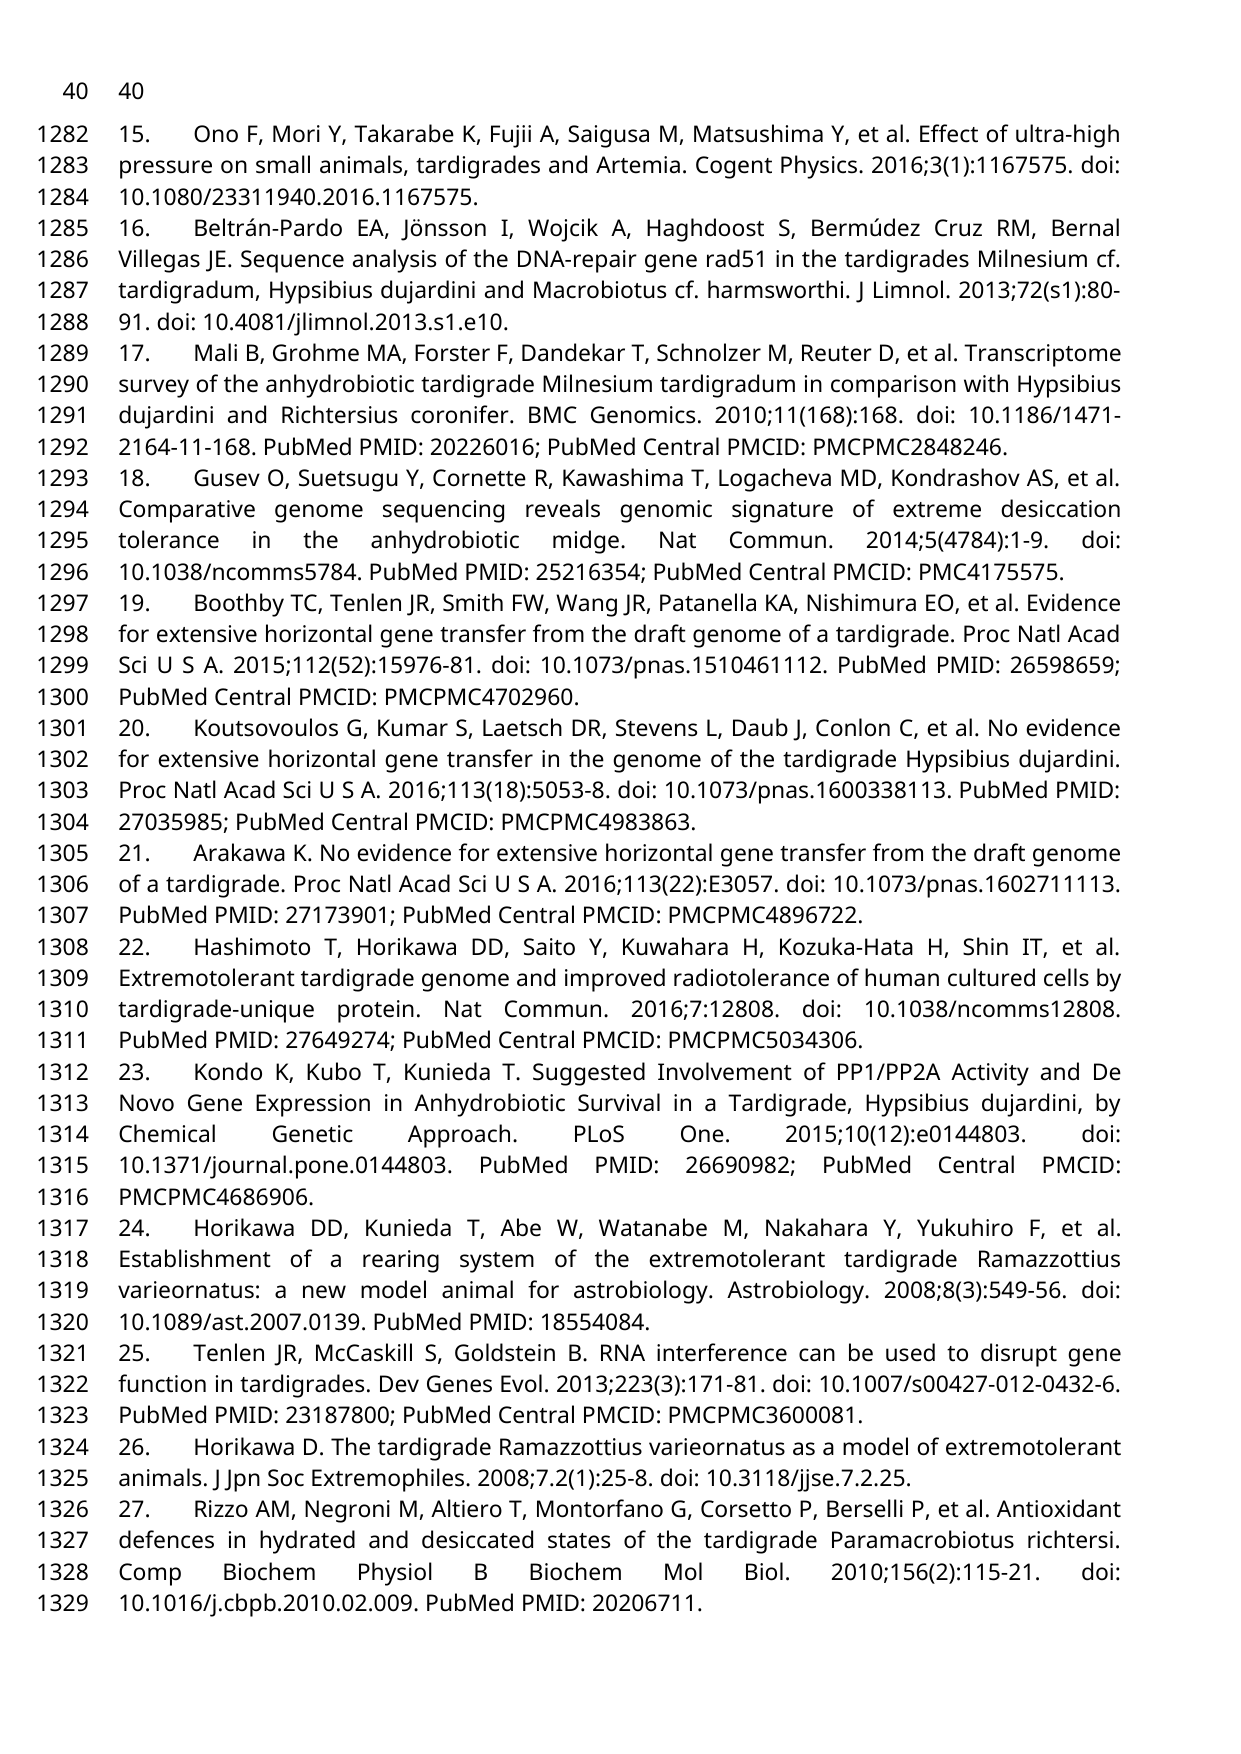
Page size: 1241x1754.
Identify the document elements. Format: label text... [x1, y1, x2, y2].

text 26. Horikawa D. The tardigrade Ramazzottius varieornatus as a model of extremotolerant animals. J Jpn Soc Extremophiles. 2008;7.2(1):25-8. doi: 10.3118/jjse.7.2.25. [118, 1431, 1122, 1493]
text 25. Tenlen JR, McCaskill S, Goldstein B. RNA interference can be used to disrupt gene function in tardigrades. Dev Genes Evol. 2013;223(3):171-81. doi: 10.1007/s00427-012-0432-6. PubMed PMID: 23187800; PubMed Central PMCID: PMCPMC3600081. [118, 1337, 1122, 1431]
text 16. Beltrán-Pardo EA, Jönsson I, Wojcik A, Haghdoost S, Bermúdez Cruz RM, Bernal Villegas JE. Sequence analysis of the DNA-repair gene rad51 in the tardigrades Milnesium cf. tardigradum, Hypsibius dujardini and Macrobiotus cf. harmsworthi. J Limnol. 2013;72(s1):80-91. doi: 10.4081/jlimnol.2013.s1.e10. [118, 212, 1122, 337]
text 15. Ono F, Mori Y, Takarabe K, Fujii A, Saigusa M, Matsushima Y, et al. Effect of ultra-high pressure on small animals, tardigrades and Artemia. Cogent Physics. 2016;3(1):1167575. doi: 10.1080/23311940.2016.1167575. [118, 118, 1122, 212]
text 24. Horikawa DD, Kunieda T, Abe W, Watanabe M, Nakahara Y, Yukuhiro F, et al. Establishment of a rearing system of the extremotolerant tardigrade Ramazzottius varieornatus: a new model animal for astrobiology. Astrobiology. 2008;8(3):549-56. doi: 10.1089/ast.2007.0139. PubMed PMID: 18554084. [118, 1212, 1122, 1337]
text 19. Boothby TC, Tenlen JR, Smith FW, Wang JR, Patanella KA, Nishimura EO, et al. Evidence for extensive horizontal gene transfer from the draft genome of a tardigrade. Proc Natl Acad Sci U S A. 2015;112(52):15976-81. doi: 10.1073/pnas.1510461112. PubMed PMID: 26598659; PubMed Central PMCID: PMCPMC4702960. [118, 587, 1122, 712]
text 23. Kondo K, Kubo T, Kunieda T. Suggested Involvement of PP1/PP2A Activity and De Novo Gene Expression in Anhydrobiotic Survival in a Tardigrade, Hypsibius dujardini, by Chemical Genetic Approach. PLoS One. 2015;10(12):e0144803. doi: 10.1371/journal.pone.0144803. PubMed PMID: 26690982; PubMed Central PMCID: PMCPMC4686906. [118, 1056, 1122, 1212]
text 22. Hashimoto T, Horikawa DD, Saito Y, Kuwahara H, Kozuka-Hata H, Shin IT, et al. Extremotolerant tardigrade genome and improved radiotolerance of human cultured cells by tardigrade-unique protein. Nat Commun. 2016;7:12808. doi: 10.1038/ncomms12808. PubMed PMID: 27649274; PubMed Central PMCID: PMCPMC5034306. [118, 931, 1122, 1056]
text 27. Rizzo AM, Negroni M, Altiero T, Montorfano G, Corsetto P, Berselli P, et al. Antioxidant defences in hydrated and desiccated states of the tardigrade Paramacrobiotus richtersi. Comp Biochem Physiol B Biochem Mol Biol. 2010;156(2):115-21. doi: 10.1016/j.cbpb.2010.02.009. PubMed PMID: 20206711. [118, 1493, 1122, 1618]
text 18. Gusev O, Suetsugu Y, Cornette R, Kawashima T, Logacheva MD, Kondrashov AS, et al. Comparative genome sequencing reveals genomic signature of extreme desiccation tolerance in the anhydrobiotic midge. Nat Commun. 2014;5(4784):1-9. doi: 10.1038/ncomms5784. PubMed PMID: 25216354; PubMed Central PMCID: PMC4175575. [118, 462, 1122, 587]
text 21. Arakawa K. No evidence for extensive horizontal gene transfer from the draft genome of a tardigrade. Proc Natl Acad Sci U S A. 2016;113(22):E3057. doi: 10.1073/pnas.1602711113. PubMed PMID: 27173901; PubMed Central PMCID: PMCPMC4896722. [118, 837, 1122, 931]
text 20. Koutsovoulos G, Kumar S, Laetsch DR, Stevens L, Daub J, Conlon C, et al. No evidence for extensive horizontal gene transfer in the genome of the tardigrade Hypsibius dujardini. Proc Natl Acad Sci U S A. 2016;113(18):5053-8. doi: 10.1073/pnas.1600338113. PubMed PMID: 27035985; PubMed Central PMCID: PMCPMC4983863. [118, 712, 1122, 837]
text 17. Mali B, Grohme MA, Forster F, Dandekar T, Schnolzer M, Reuter D, et al. Transcriptome survey of the anhydrobiotic tardigrade Milnesium tardigradum in comparison with Hypsibius dujardini and Richtersius coronifer. BMC Genomics. 2010;11(168):168. doi: 10.1186/1471-2164-11-168. PubMed PMID: 20226016; PubMed Central PMCID: PMCPMC2848246. [118, 337, 1122, 462]
